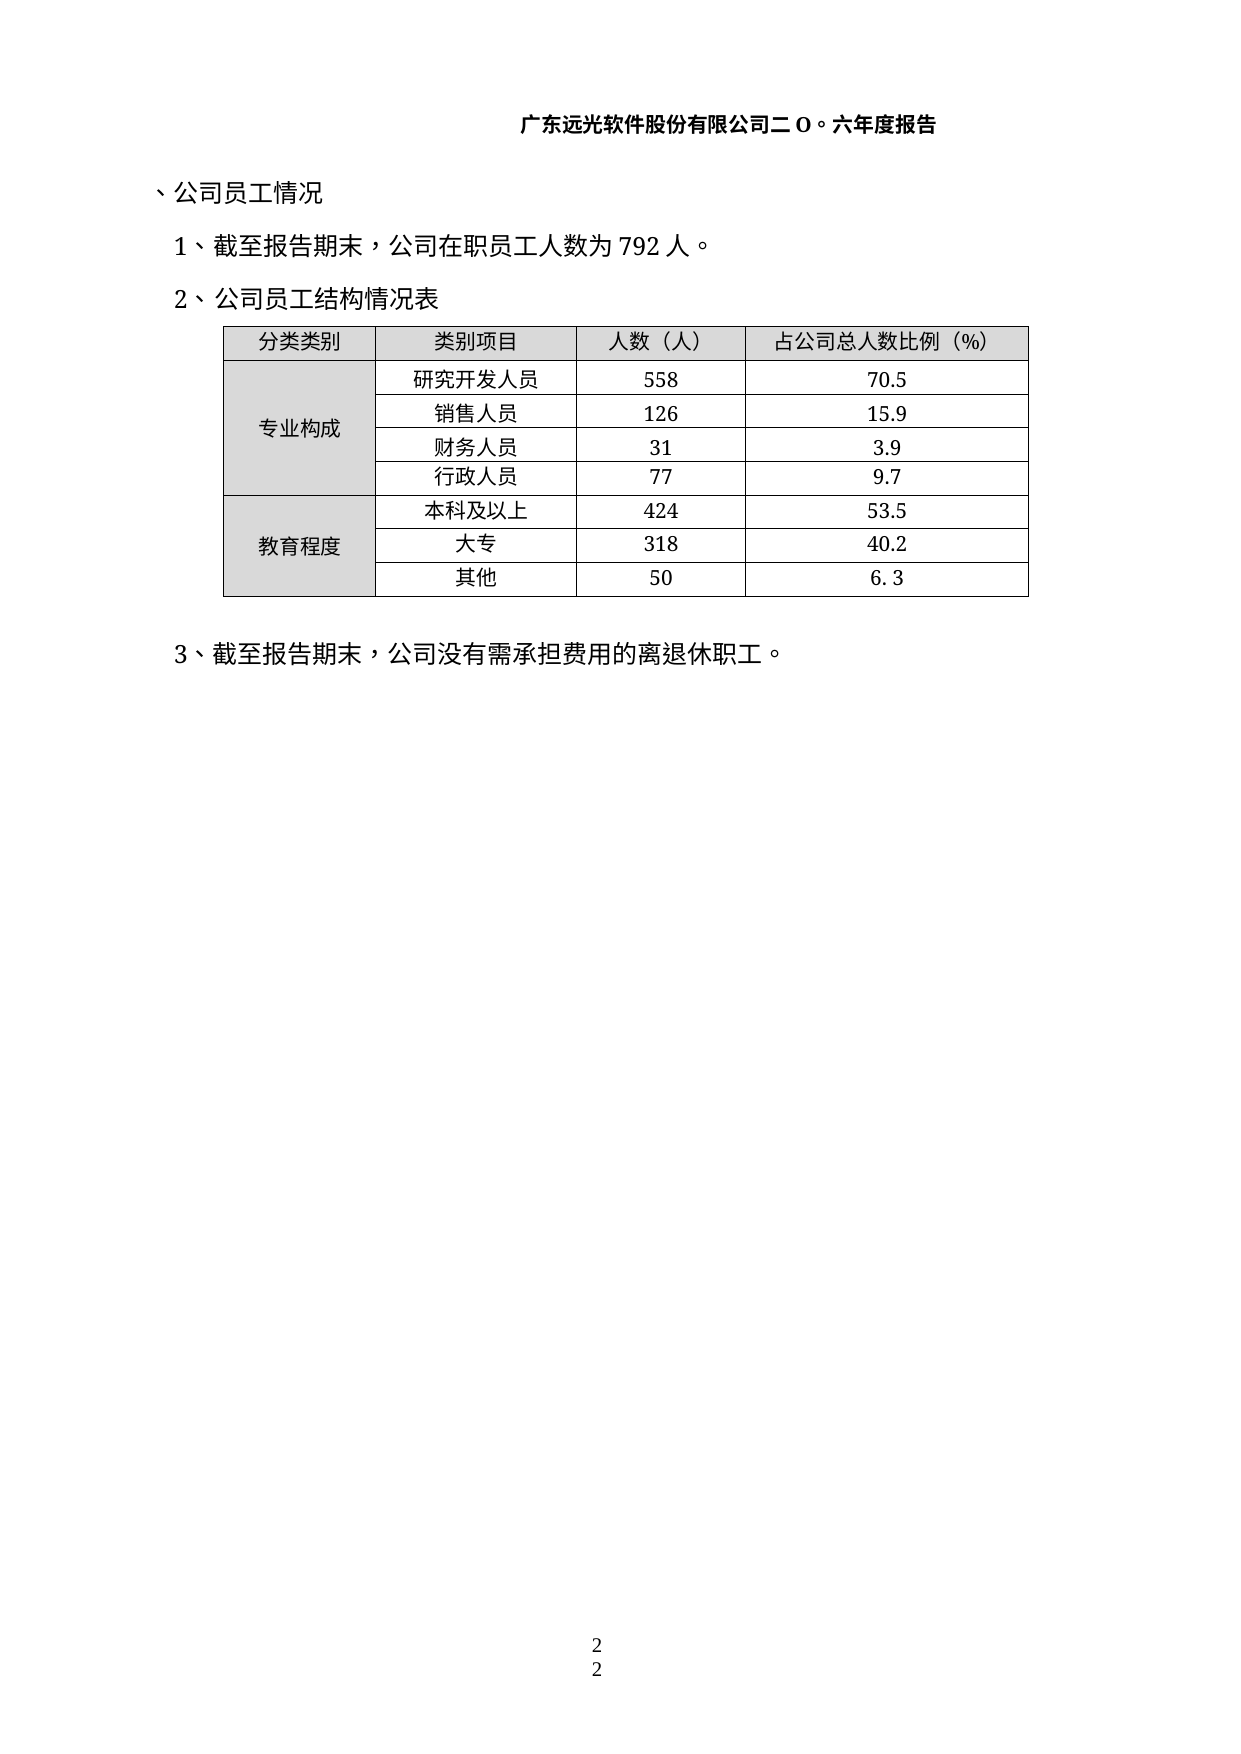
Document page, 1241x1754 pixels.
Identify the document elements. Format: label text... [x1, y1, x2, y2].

table_cell 大专 [376, 529, 576, 562]
table_cell 31 [577, 428, 745, 461]
table_cell 销售人员 [376, 395, 576, 427]
text 2、 公司员工结构情况表 [99, 282, 1153, 316]
table_cell 专业构成 [224, 361, 375, 495]
table_cell 77 [577, 462, 745, 495]
text 3、截至报告期末，公司没有需承担费用的离退休职工。 [99, 637, 1153, 671]
table_cell 53.5 [746, 496, 1028, 528]
table_cell 教育程度 [224, 496, 375, 596]
table_cell 40.2 [746, 529, 1028, 562]
table_cell 其他 [376, 563, 576, 596]
table_cell 财务人员 [376, 428, 576, 461]
table_cell 70.5 [746, 361, 1028, 394]
table_header 占公司总人数比例（%） [746, 327, 1028, 360]
table_header 人数（人） [577, 327, 745, 360]
table_cell 424 [577, 496, 745, 528]
table_cell 558 [577, 361, 745, 394]
table_cell 行政人员 [376, 462, 576, 495]
table_cell 50 [577, 563, 745, 596]
table_cell 9.7 [746, 462, 1028, 495]
text 、公司员工情况 [99, 176, 1153, 210]
table_cell 3.9 [746, 428, 1028, 461]
table_header 类别项目 [376, 327, 576, 360]
table_cell 15.9 [746, 395, 1028, 427]
table_cell 126 [577, 395, 745, 427]
table_cell 研究开发人员 [376, 361, 576, 394]
text 1、 截至报告期末，公司在职员工人数为792人。 [99, 229, 1153, 263]
table_header 分类类别 [224, 327, 375, 360]
table_cell 318 [577, 529, 745, 562]
table_cell 本科及以上 [376, 496, 576, 528]
table_cell 6. 3 [746, 563, 1028, 596]
